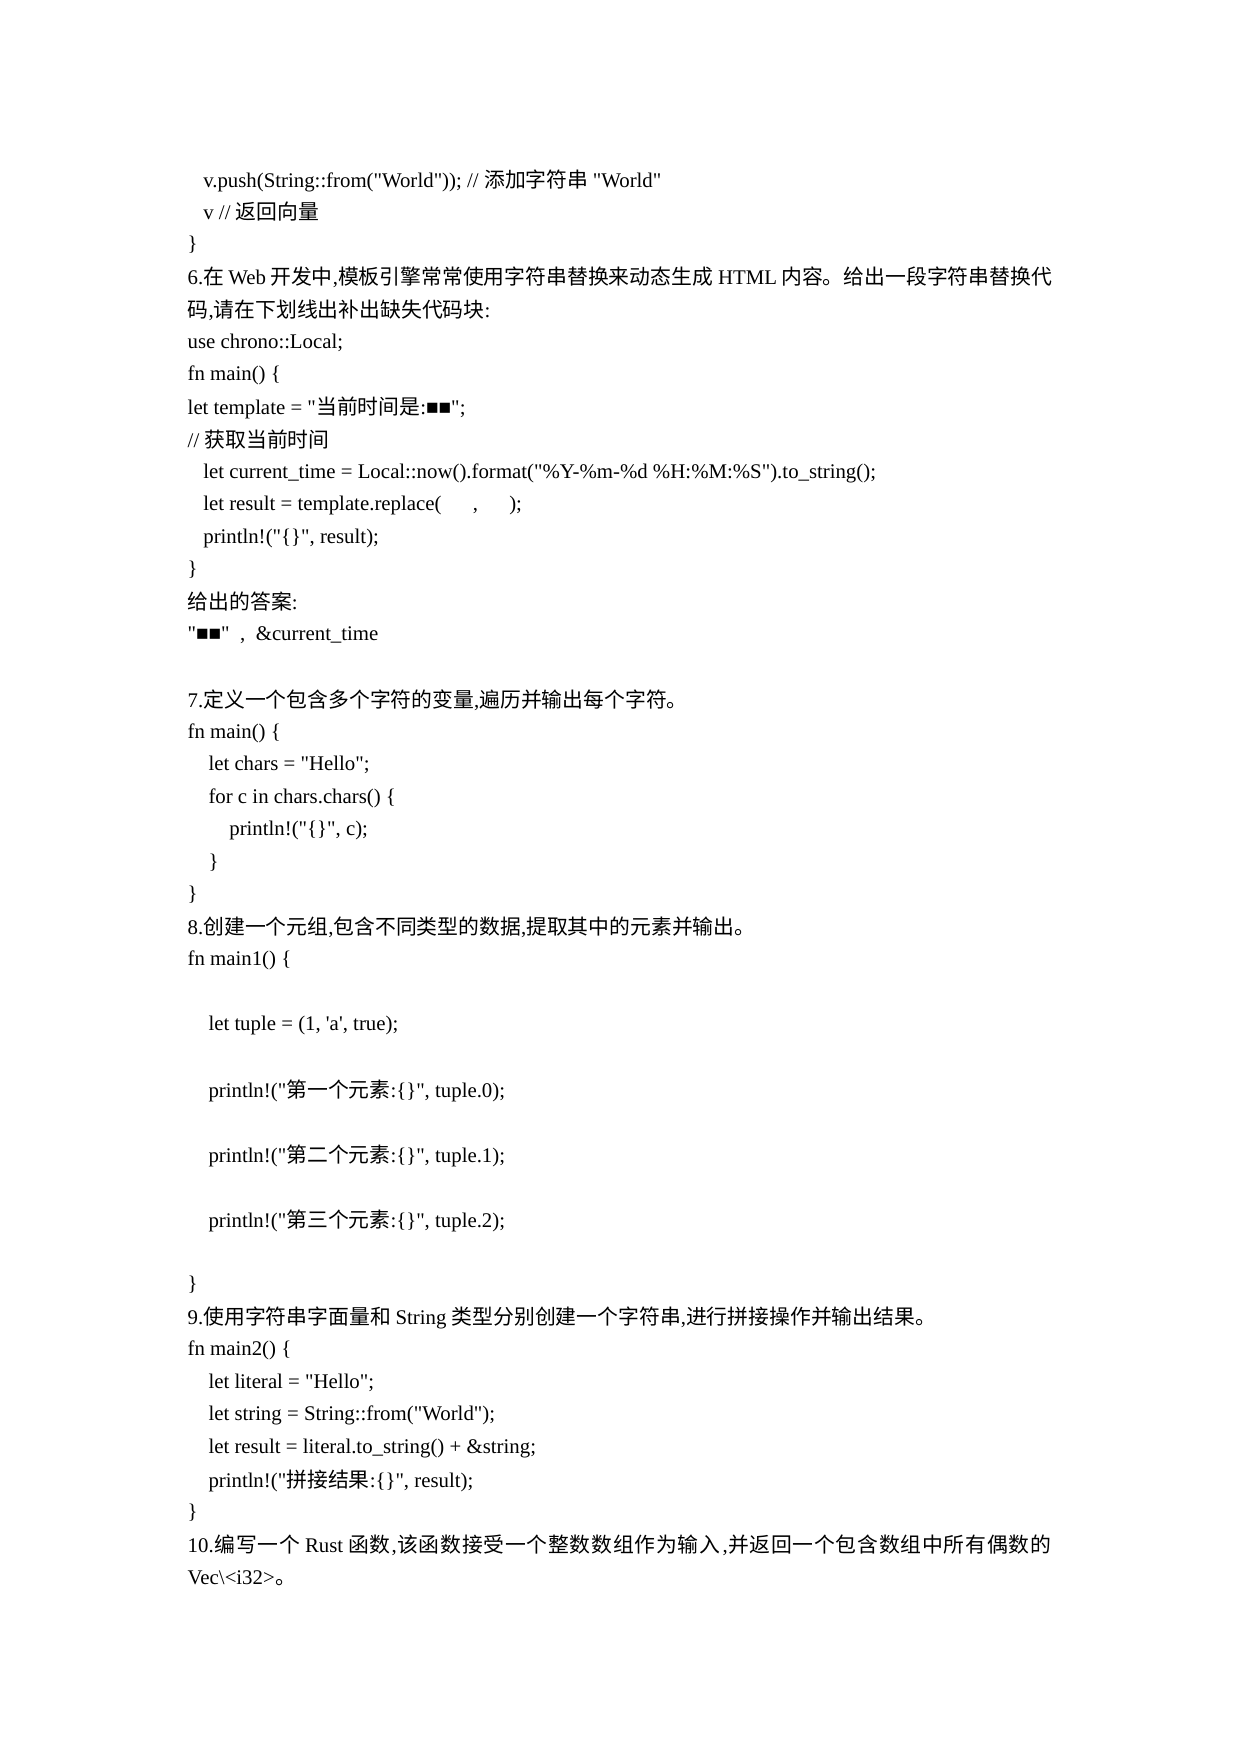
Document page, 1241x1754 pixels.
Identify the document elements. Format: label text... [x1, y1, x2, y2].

text 6.在Web开发中,模板引擎常常使用字符串替换来动态生成HTML内容。给出一段字符串替换代码,请在下划线出补出缺失代码块: [187, 259, 1053, 324]
text let tuple = (1, 'a', true); [187, 1007, 1053, 1039]
text "■■" , &current_time [187, 617, 1053, 649]
text v.push(String::from("World")); // 添加字符串 "World" [187, 162, 1053, 194]
text println!("第一个元素:{}", tuple.0); [187, 1072, 1053, 1104]
text let current_time = Local::now().format("%Y-%m-%d %H:%M:%S").to_string(); [187, 454, 1053, 487]
text let string = String::from("World"); [187, 1397, 1053, 1429]
text } [187, 227, 1053, 259]
text let result = literal.to_string() + &string; [187, 1429, 1053, 1462]
text fn main() { [187, 357, 1053, 389]
text for c in chars.chars() { [187, 779, 1053, 812]
text let result = template.replace( , ); [187, 487, 1053, 519]
text } [187, 844, 1053, 877]
text println!("{}", result); [187, 519, 1053, 552]
text println!("第三个元素:{}", tuple.2); [187, 1202, 1053, 1234]
text } [187, 1267, 1053, 1299]
text let literal = "Hello"; [187, 1364, 1053, 1397]
text use chrono::Local; [187, 324, 1053, 357]
text } [187, 877, 1053, 909]
text println!("第二个元素:{}", tuple.1); [187, 1137, 1053, 1169]
text v // 返回向量 [187, 194, 1053, 227]
text 给出的答案: [187, 584, 1053, 617]
text 9.使用字符串字面量和 String 类型分别创建一个字符串,进行拼接操作并输出结果。 [187, 1299, 1053, 1332]
text 7.定义一个包含多个字符的变量,遍历并输出每个字符。 [187, 682, 1053, 714]
text println!("{}", c); [187, 812, 1053, 844]
text let template = "当前时间是:■■"; [187, 389, 1053, 422]
text println!("拼接结果:{}", result); [187, 1462, 1053, 1494]
text 8.创建一个元组,包含不同类型的数据,提取其中的元素并输出。 [187, 909, 1053, 942]
text let chars = "Hello"; [187, 747, 1053, 779]
text fn main() { [187, 714, 1053, 747]
text // 获取当前时间 [187, 422, 1053, 454]
text fn main2() { [187, 1332, 1053, 1364]
text fn main1() { [187, 942, 1053, 974]
text } [187, 1494, 1053, 1527]
text 10.编写一个Rust函数,该函数接受一个整数数组作为输入,并返回一个包含数组中所有偶数的Vec\<i32>。 [187, 1527, 1053, 1592]
text } [187, 552, 1053, 584]
